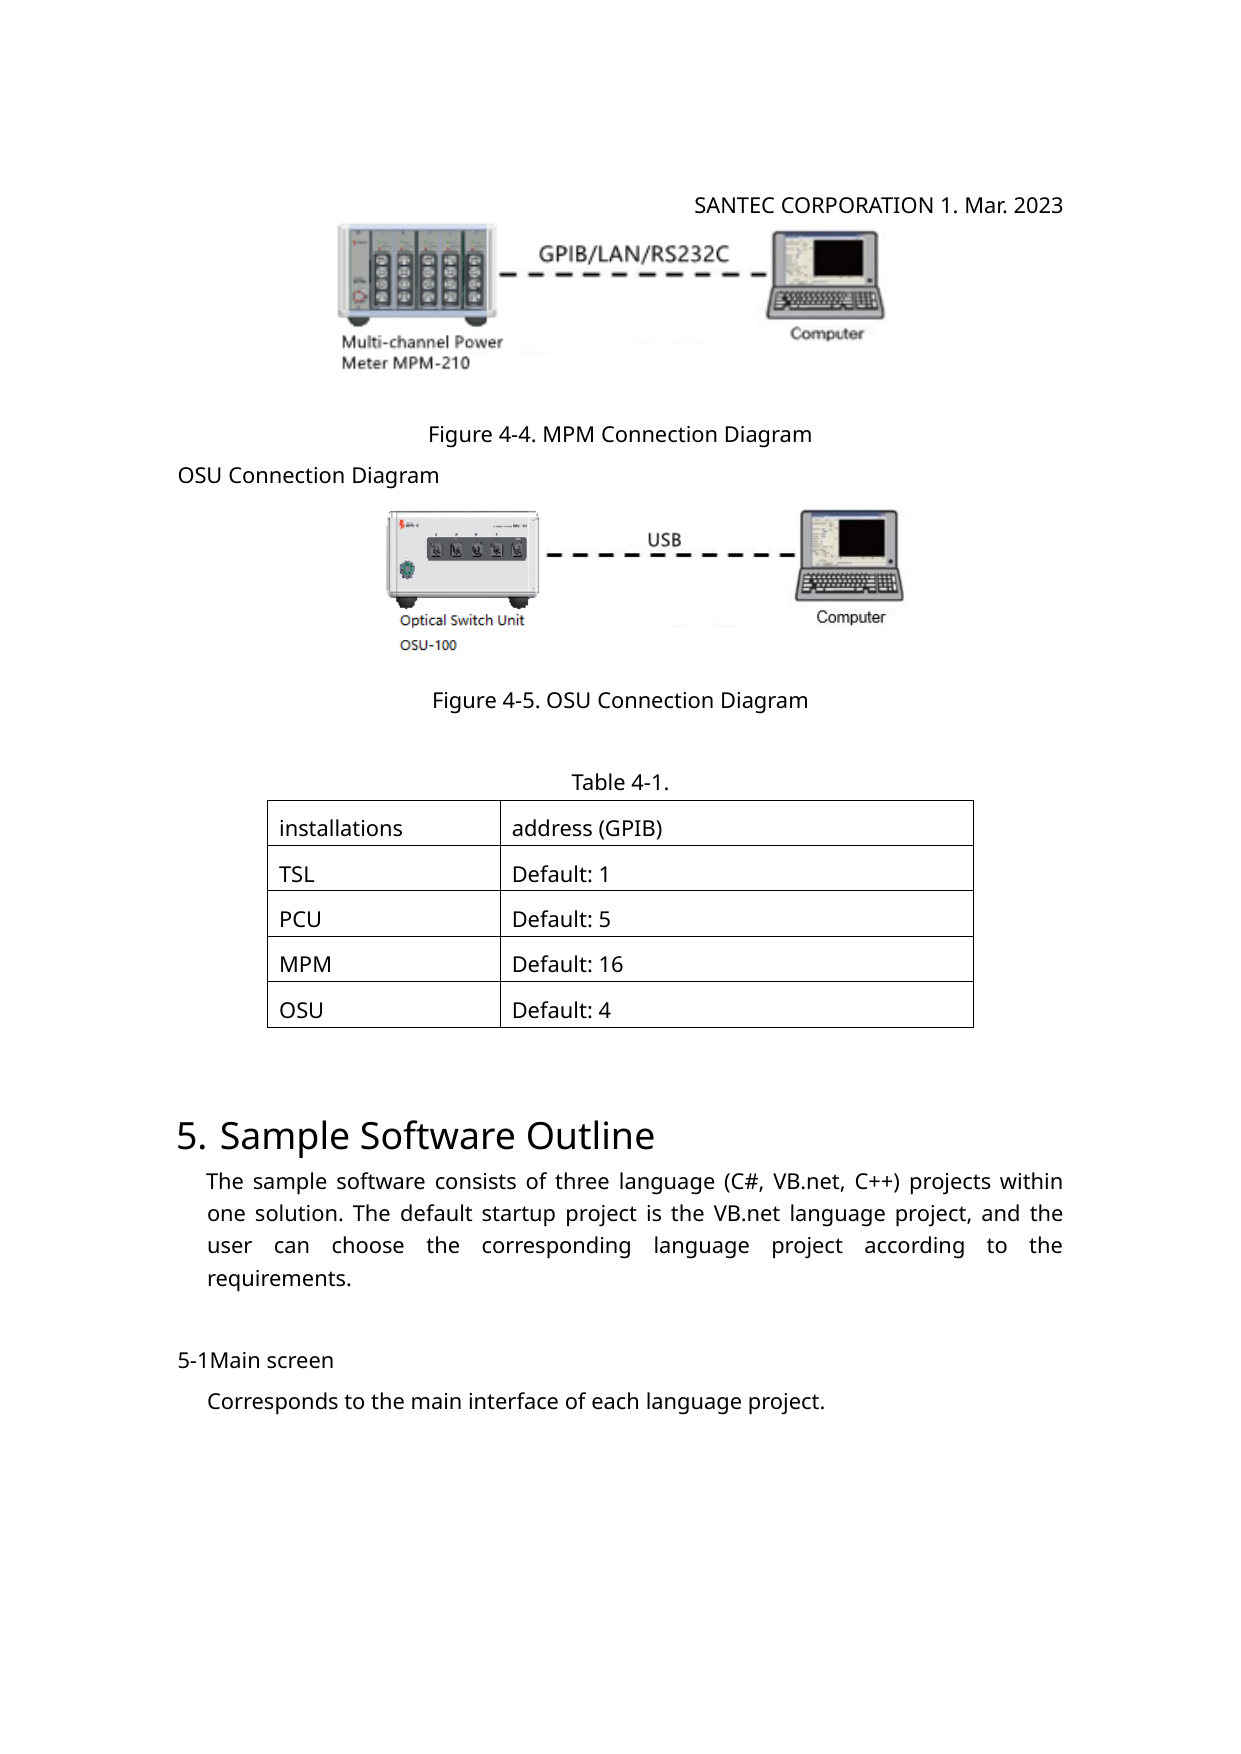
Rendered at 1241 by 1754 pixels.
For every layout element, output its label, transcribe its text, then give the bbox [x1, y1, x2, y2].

text Figure 4-4. MPM Connection Diagram [177, 419, 1063, 449]
text Figure 4-5. OSU Connection Diagram [177, 686, 1063, 715]
table_header installations [268, 801, 500, 845]
table_header address (GPIB) [501, 801, 973, 845]
text Table 4-1. [177, 767, 1063, 797]
table_cell PCU [268, 891, 500, 936]
picture [331, 222, 910, 408]
text OSU Connection Diagram [177, 460, 1063, 490]
table_cell Default: 5 [501, 891, 973, 936]
subtitle Sample Software Outline [176, 1110, 1063, 1161]
text Corresponds to the main interface of each language project. [206, 1386, 1063, 1415]
list Main screen [177, 1344, 1063, 1374]
text The sample software consists of three language (C#, VB.net, C++) projects within one solution. The default startup project is the VB.net language project, and the user can choose the corresponding language project according to the requirements. [206, 1166, 1063, 1292]
table_cell OSU [268, 982, 500, 1027]
table_cell Default: 16 [501, 937, 973, 981]
picture [331, 501, 910, 675]
table_cell Default: 4 [501, 982, 973, 1027]
table_cell Default: 1 [501, 846, 973, 890]
table_cell TSL [268, 846, 500, 890]
table_cell MPM [268, 937, 500, 981]
